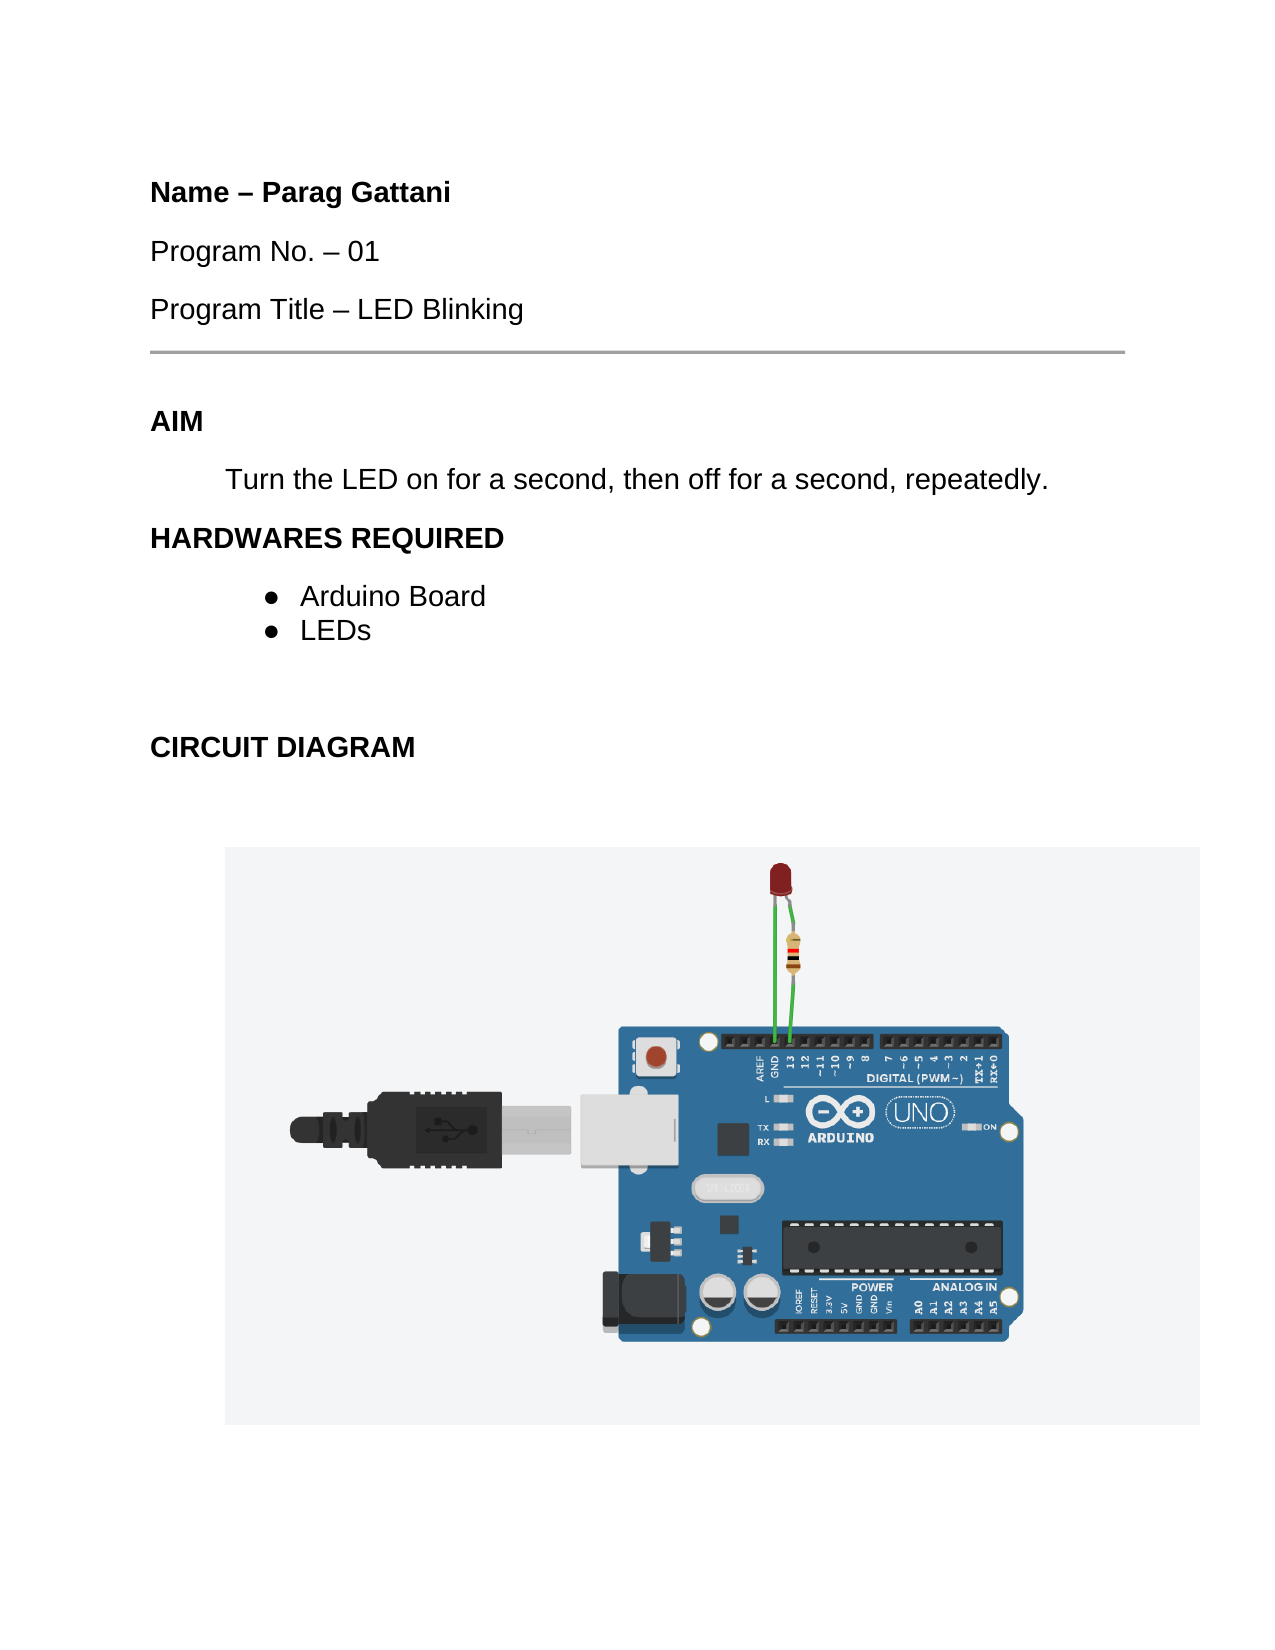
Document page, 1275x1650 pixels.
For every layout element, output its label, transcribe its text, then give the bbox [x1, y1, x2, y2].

text Name – Parag Gattani [150, 175, 1125, 208]
text CIRCUIT DIAGRAM [150, 730, 1125, 764]
picture [225, 847, 1200, 1425]
list Arduino Board [262, 579, 1125, 613]
text HARDWARES REQUIRED [150, 521, 1125, 554]
text Program Title – LED Blinking [150, 292, 1125, 326]
text AIM [150, 404, 1125, 437]
text Program No. – 01 [150, 233, 1125, 267]
text Turn the LED on for a second, then off for a second, repeatedly. [150, 462, 1125, 496]
list LEDs [262, 613, 1125, 647]
